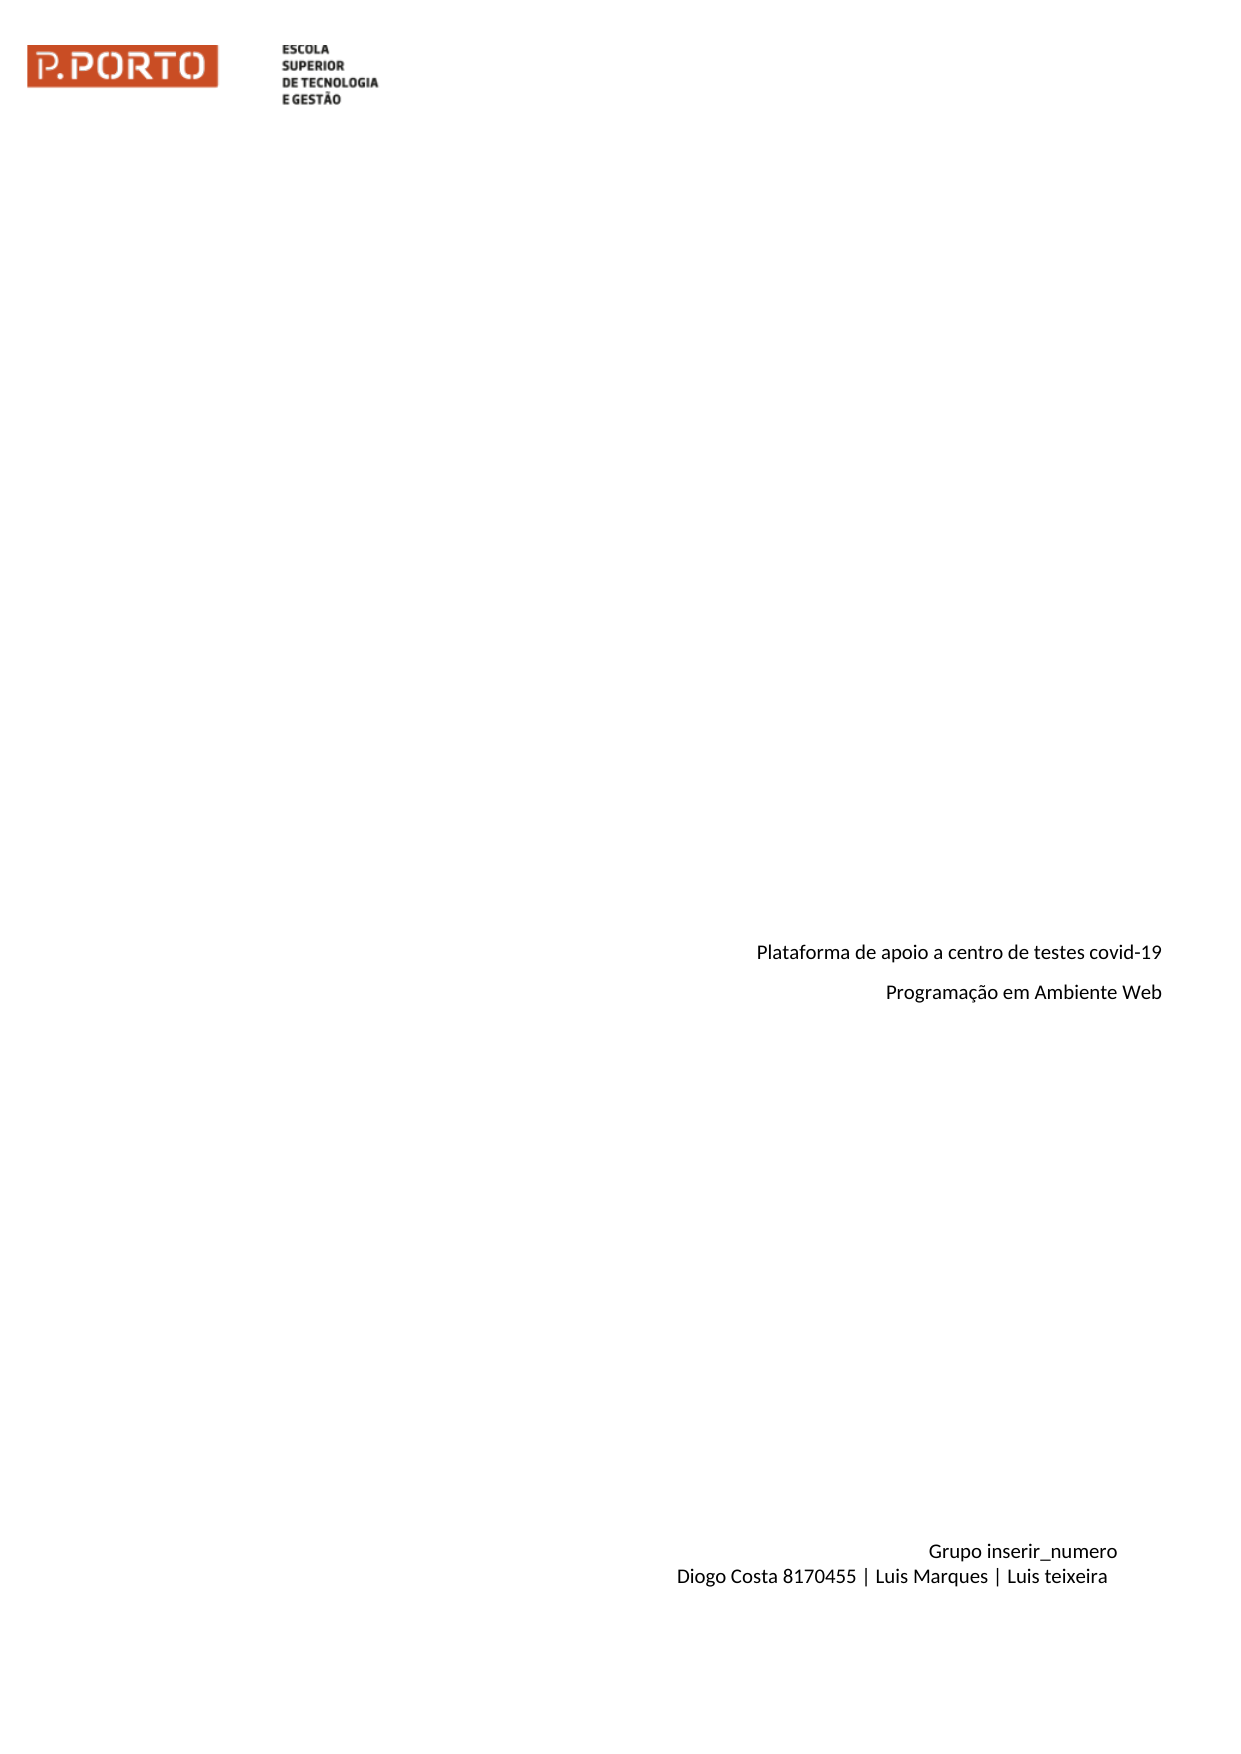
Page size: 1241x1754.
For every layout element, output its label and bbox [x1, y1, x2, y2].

picture [23, 45, 383, 108]
